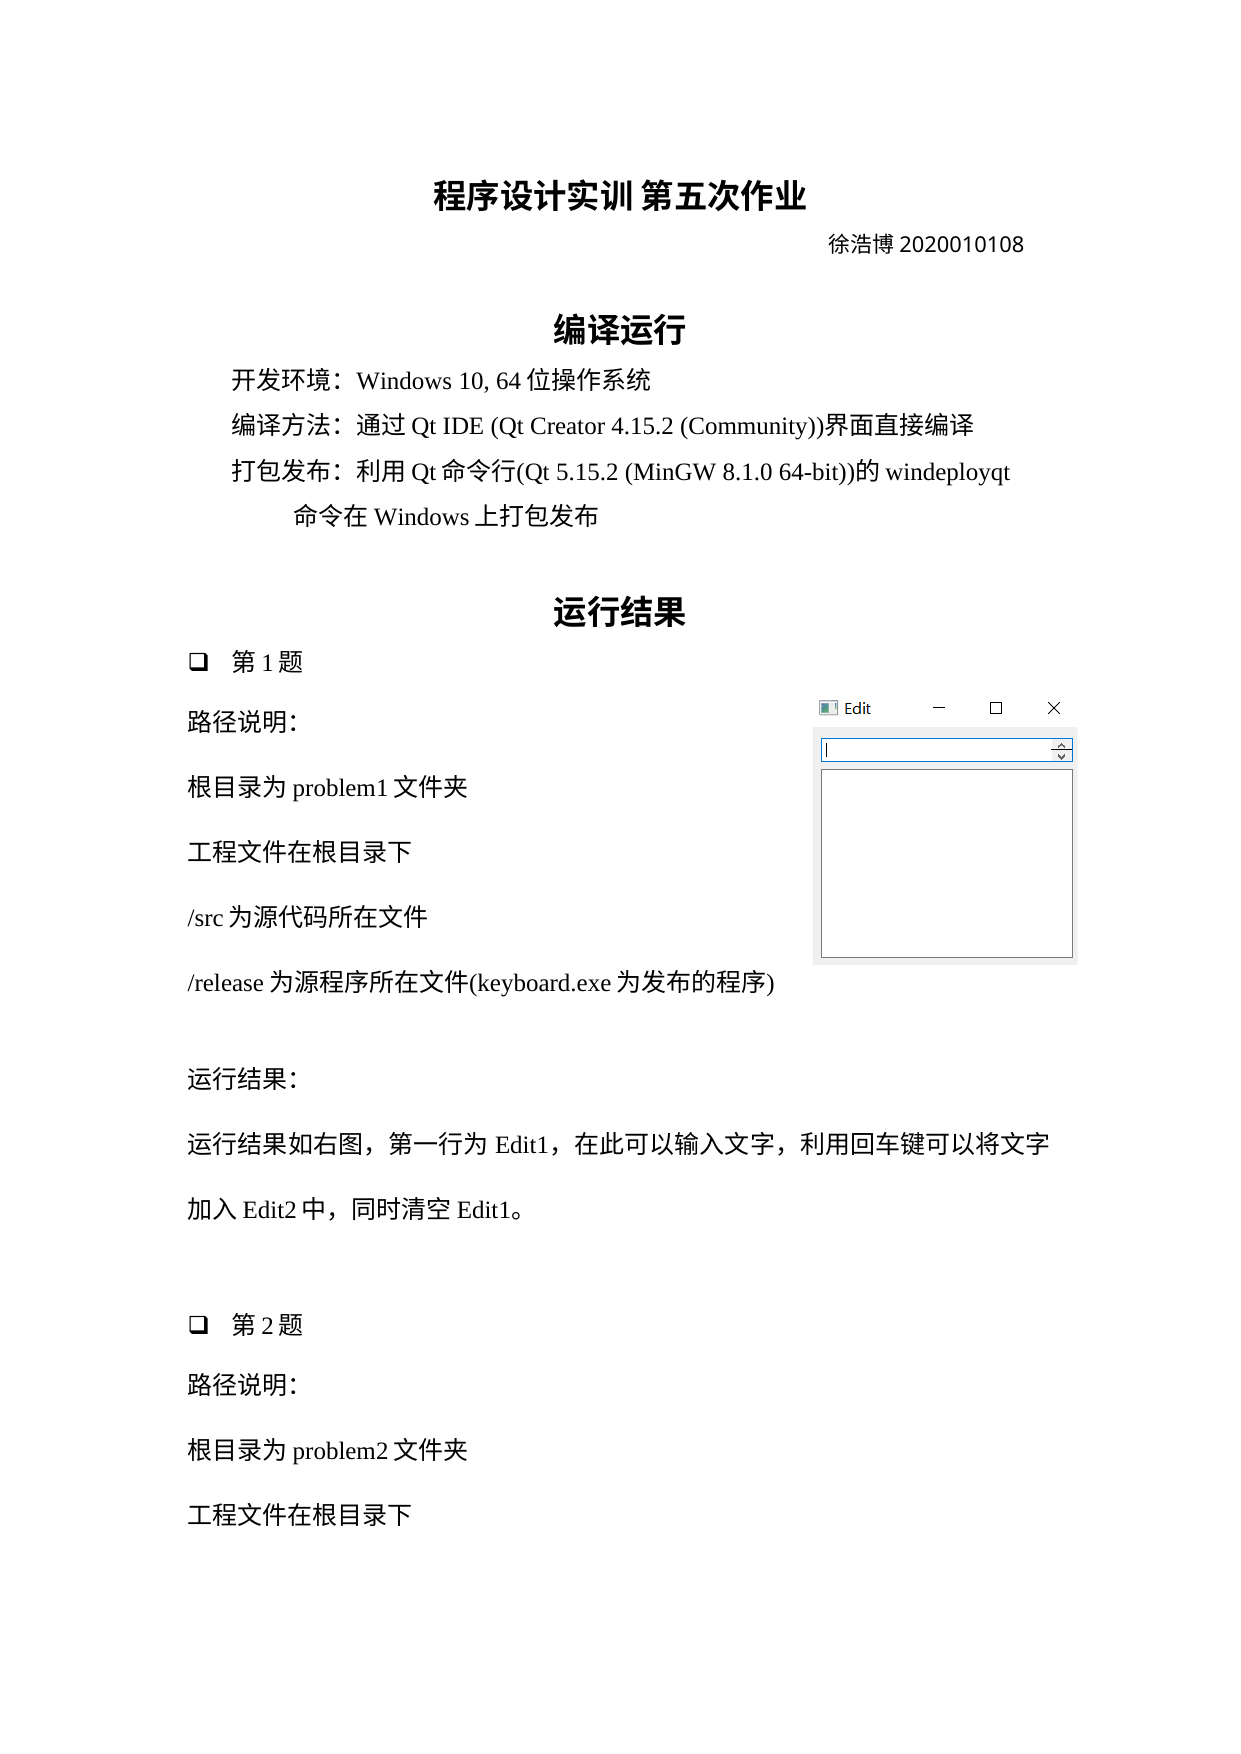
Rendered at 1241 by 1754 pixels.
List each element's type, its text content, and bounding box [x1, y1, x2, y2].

list 打包发布：利用Qt命令行(Qt 5.15.2 (MinGW 8.1.0 64-bit))的windeployqt 命令在Windows上打包发布 [231, 451, 1053, 533]
text 运行结果： [187, 1045, 1053, 1110]
list 运行结果 [187, 578, 1053, 643]
text 根目录为problem2文件夹 [187, 1416, 1053, 1481]
list 开发环境：Windows 10, 64位操作系统 [231, 360, 1053, 397]
text 编译运行 [187, 295, 1053, 360]
text 路径说明： [187, 1351, 1053, 1416]
text 路径说明： [187, 688, 1053, 753]
text 工程文件在根目录下 [187, 1481, 1053, 1546]
list 第1题 [187, 643, 1053, 679]
text /src为源代码所在文件 [187, 883, 812, 948]
list 第2题 [187, 1305, 1053, 1342]
text 根目录为problem1文件夹 [187, 753, 812, 818]
list 编译方法：通过Qt IDE (Qt Creator 4.15.2 (Community))界面直接编译 [231, 406, 1053, 442]
text 徐浩博 2020010108 [187, 227, 1053, 259]
text 工程文件在根目录下 [187, 818, 812, 883]
text /release为源程序所在文件(keyboard.exe为发布的程序) [187, 948, 1053, 1013]
picture [812, 690, 1078, 965]
text 运行结果如右图，第一行为Edit1，在此可以输入文字，利用回车键可以将文字加入Edit2中，同时清空Edit1。 [187, 1110, 1053, 1240]
text 程序设计实训 第五次作业 [187, 162, 1053, 227]
